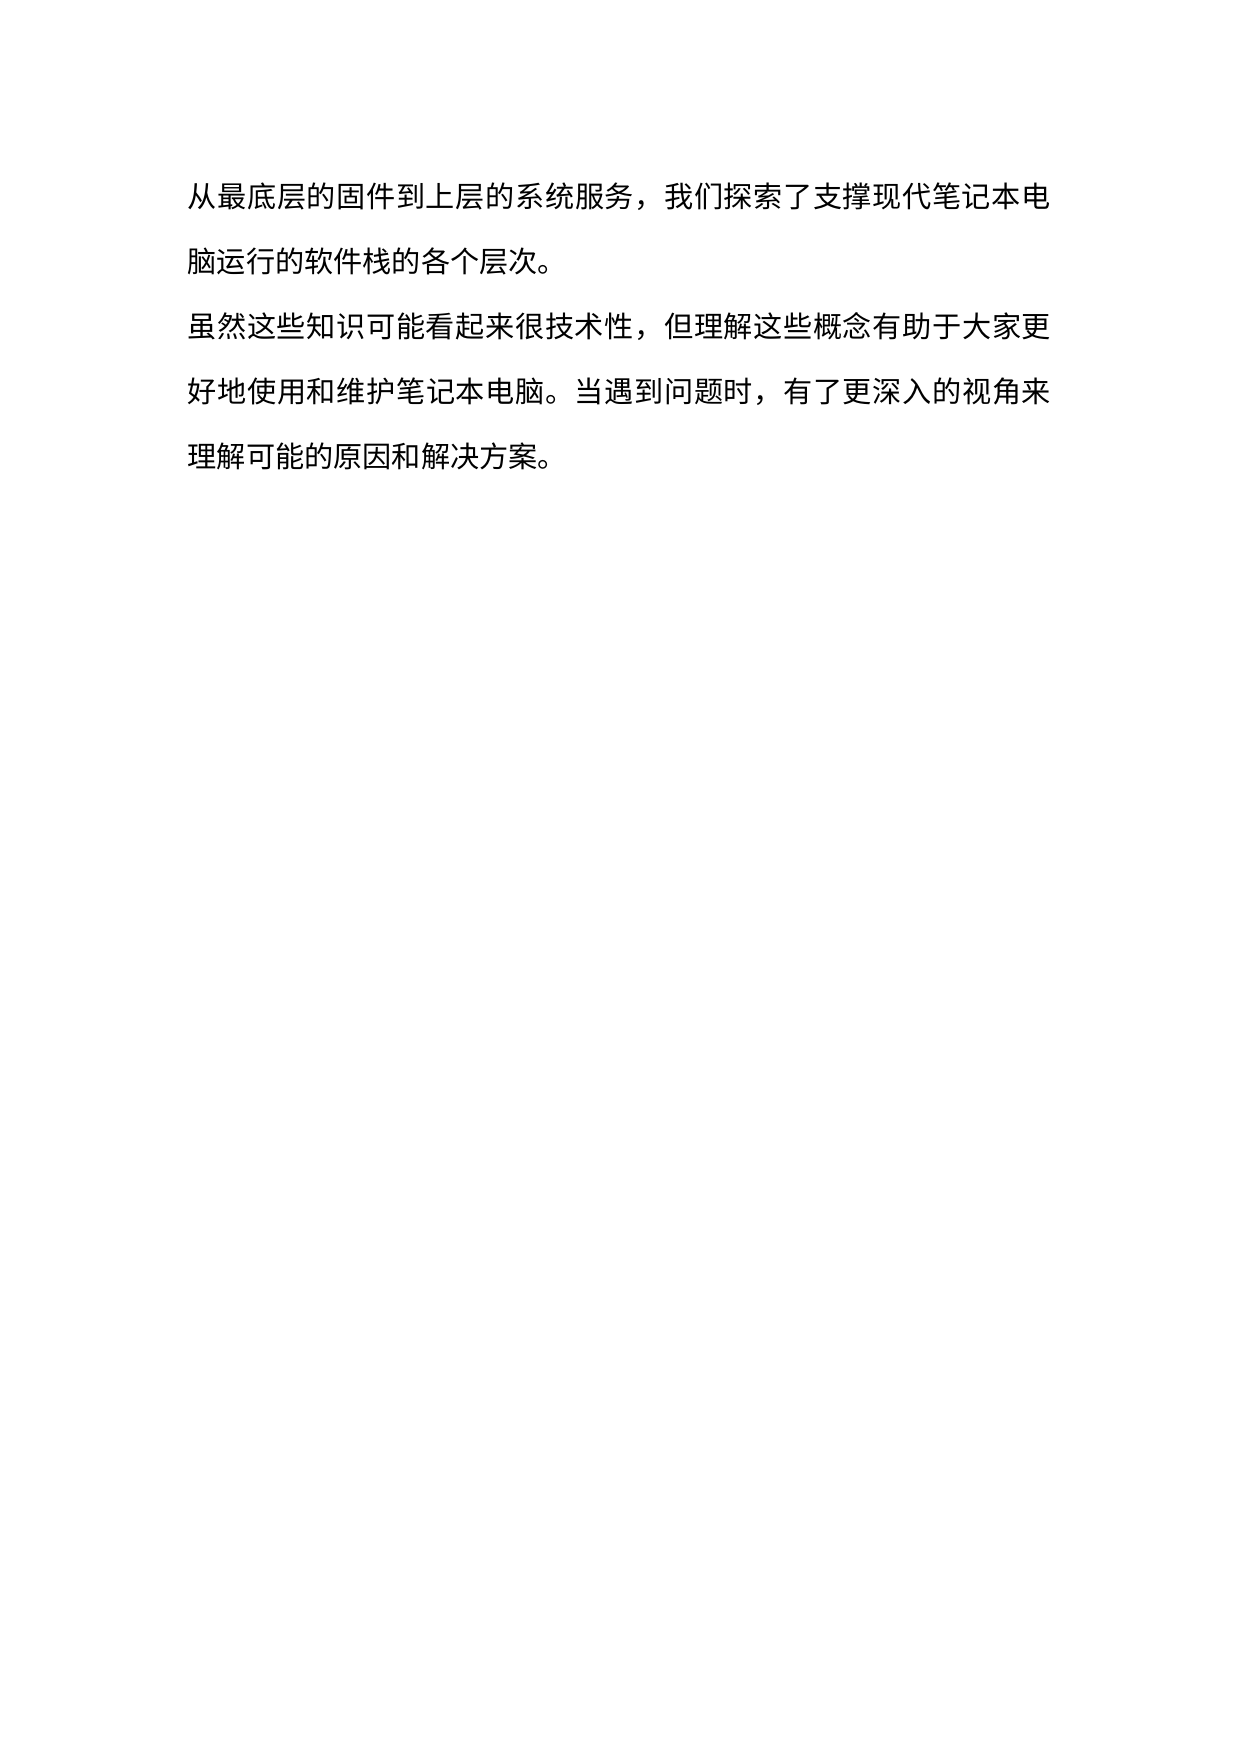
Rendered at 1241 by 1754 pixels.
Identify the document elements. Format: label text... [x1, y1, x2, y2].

text 虽然这些知识可能看起来很技术性，但理解这些概念有助于大家更好地使用和维护笔记本电脑。当遇到问题时，有了更深入的视角来理解可能的原因和解决方案。 [187, 292, 1053, 487]
text 从最底层的固件到上层的系统服务，我们探索了支撑现代笔记本电脑运行的软件栈的各个层次。 [187, 162, 1053, 292]
